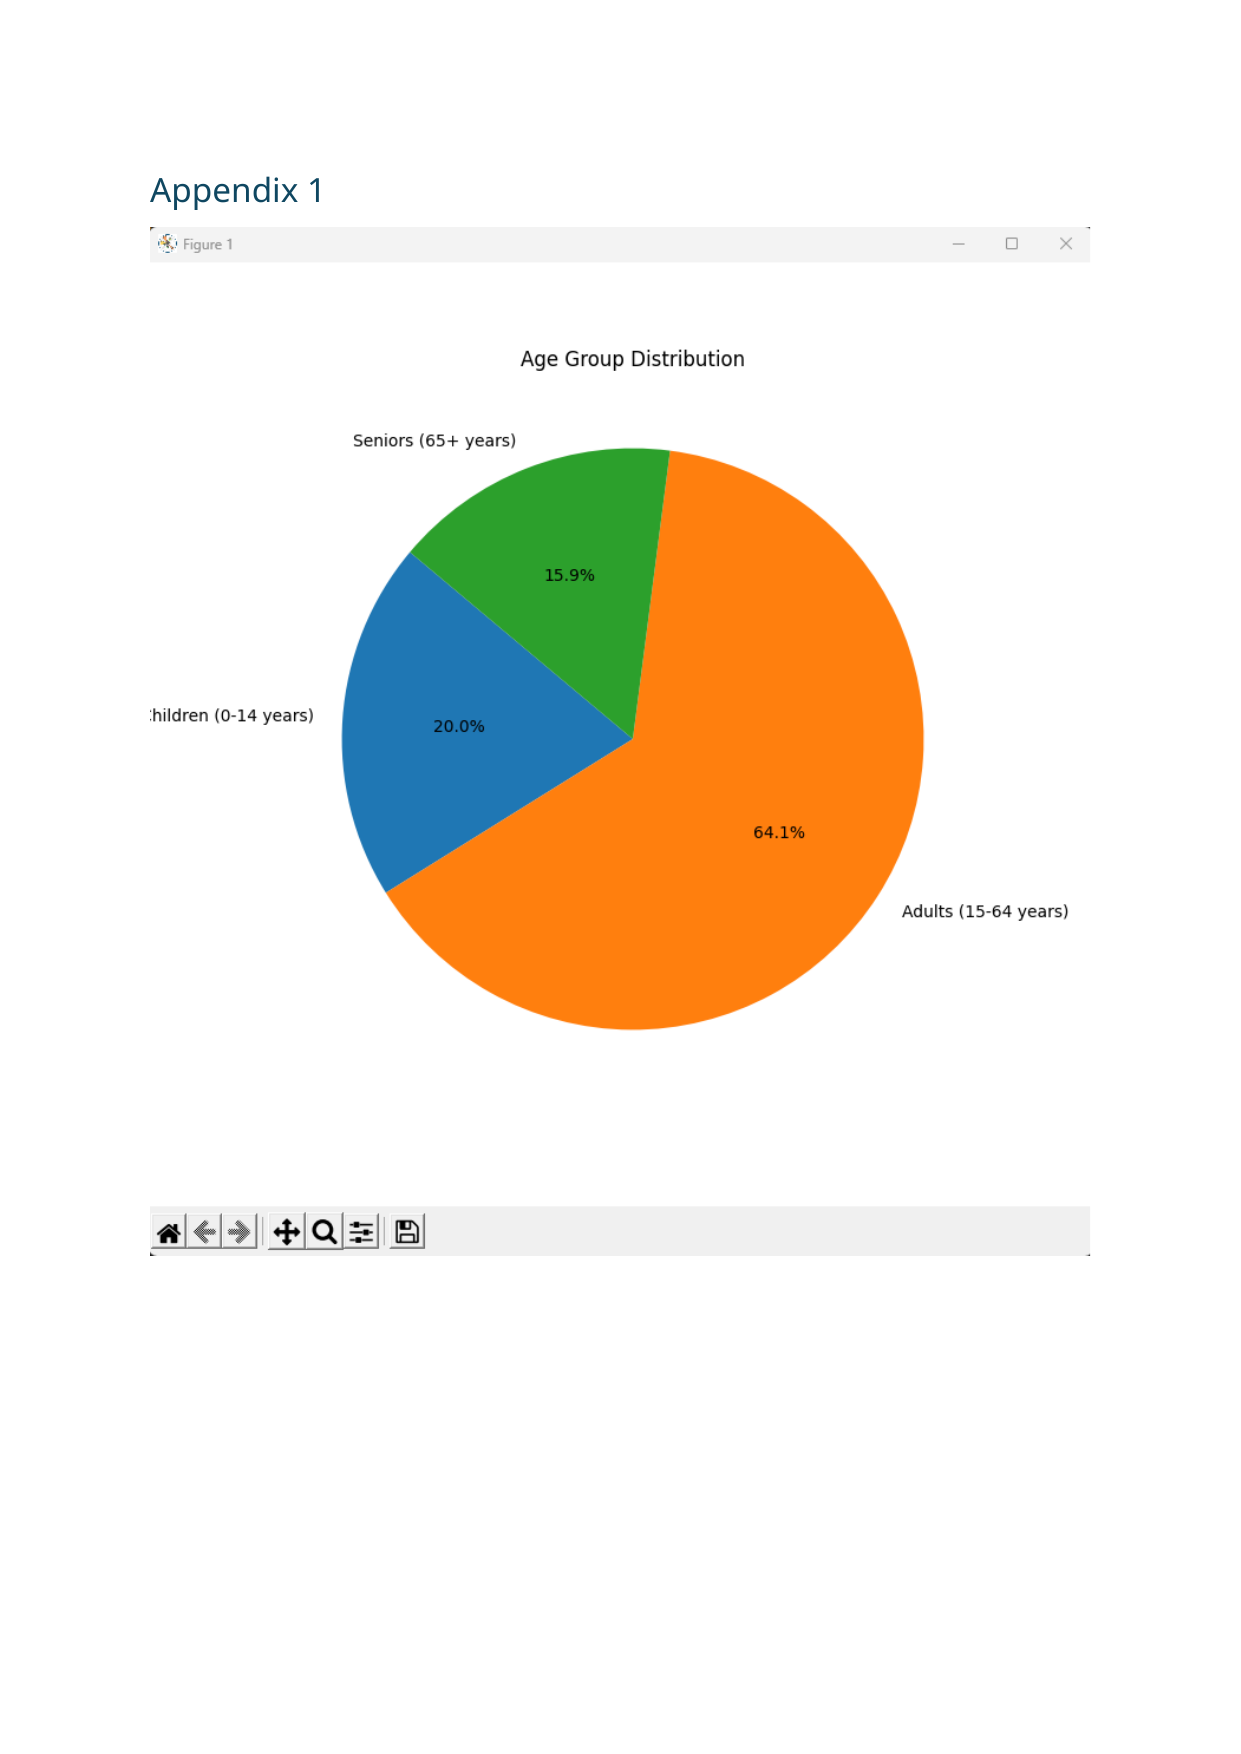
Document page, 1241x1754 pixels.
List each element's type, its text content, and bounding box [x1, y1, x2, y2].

subtitle Appendix 1 [150, 167, 1090, 212]
picture [150, 227, 1091, 1256]
